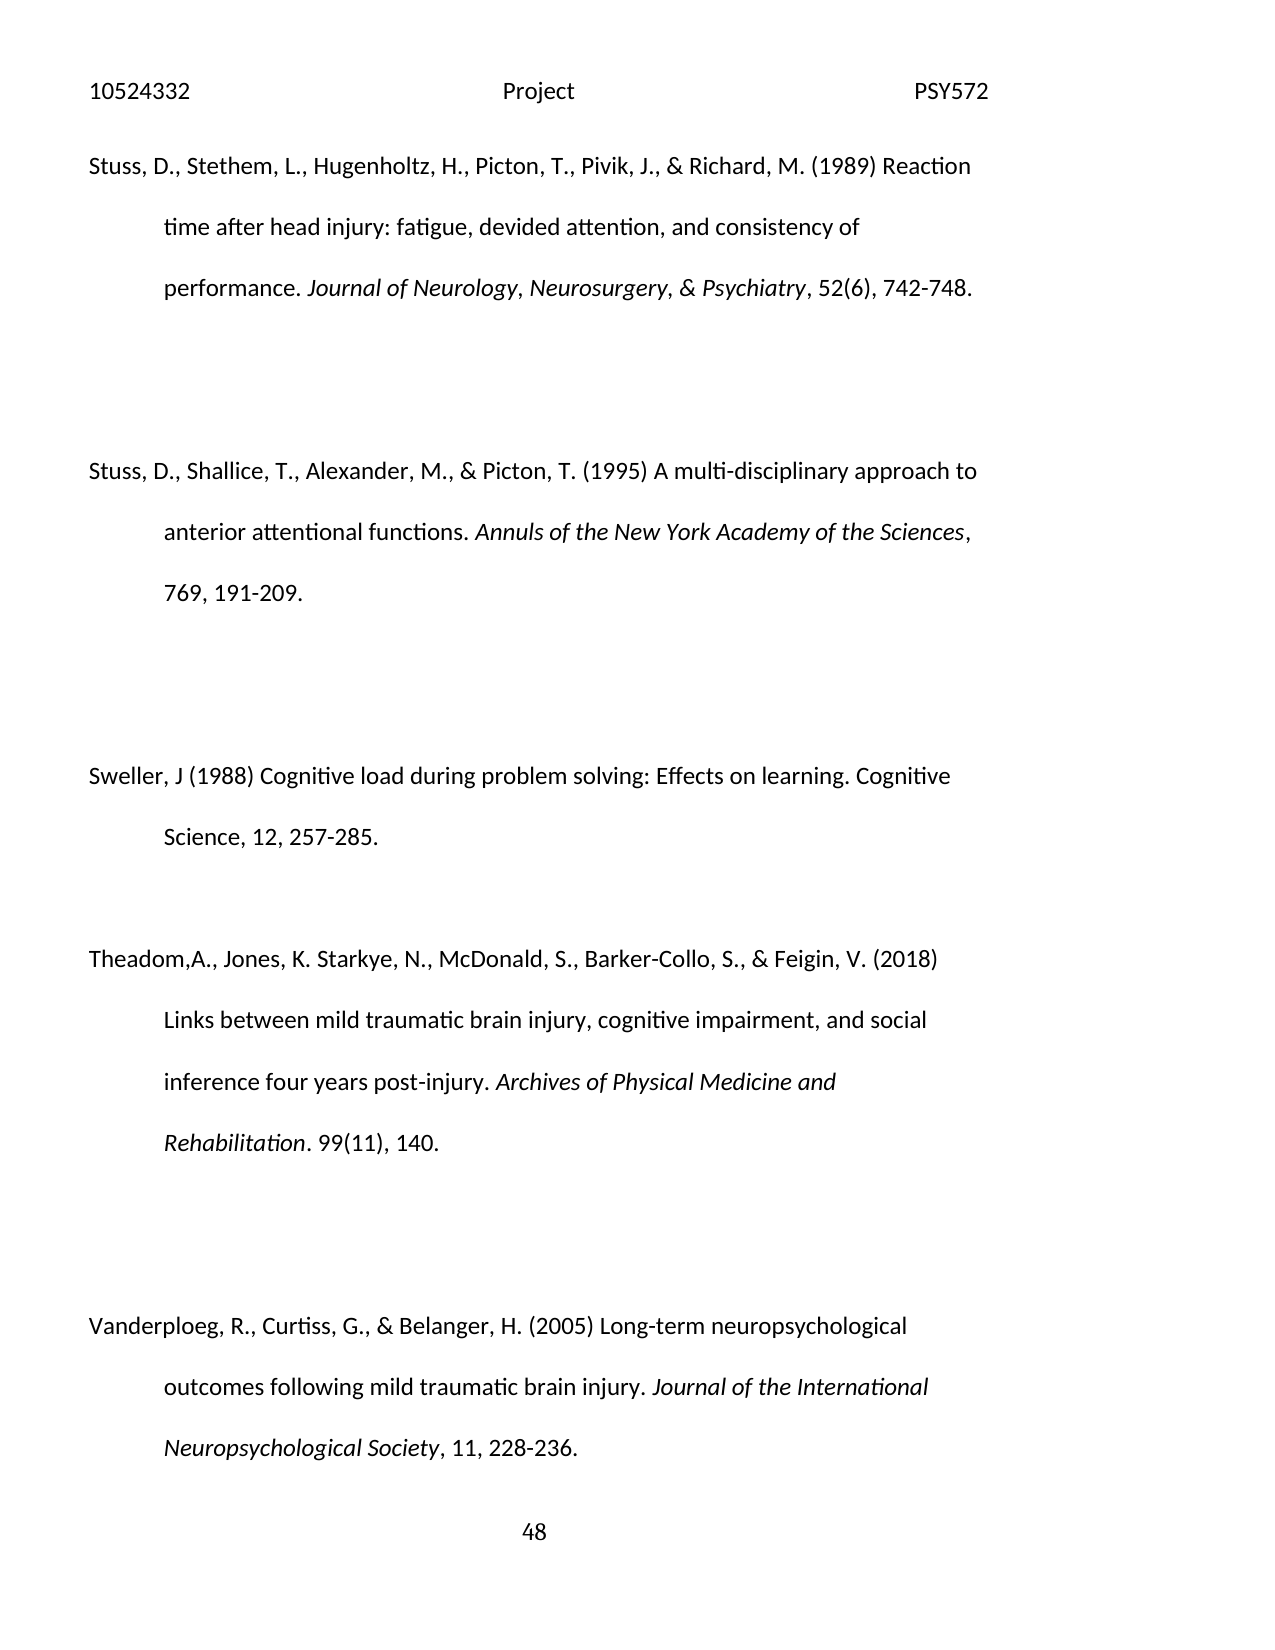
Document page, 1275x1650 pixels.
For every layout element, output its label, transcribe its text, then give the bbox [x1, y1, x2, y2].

text Stuss, D., Stethem, L., Hugenholtz, H., Picton, T., Pivik, J., & Richard, M. (1989) Reaction time after head injury: fatigue, devided attention, and consistency of performance. Journal of Neurology, Neurosurgery, & Psychiatry, 52(6), 742-748. [89, 150, 980, 303]
text Theadom,A., Jones, K. Starkye, N., McDonald, S., Barker-Collo, S., & Feigin, V. (2018) Links between mild traumatic brain injury, cognitive impairment, and social inference four years post-injury. Archives of Physical Medicine and Rehabilitation. 99(11), 140. [89, 943, 980, 1157]
text Stuss, D., Shallice, T., Alexander, M., & Picton, T. (1995) A multi-disciplinary approach to anterior attentional functions. Annuls of the New York Academy of the Sciences, 769, 191-209. [89, 455, 980, 608]
text Vanderploeg, R., Curtiss, G., & Belanger, H. (2005) Long-term neuropsychological outcomes following mild traumatic brain injury. Journal of the International Neuropsychological Society, 11, 228-236. [89, 1310, 980, 1462]
text Sweller, J (1988) Cognitive load during problem solving: Effects on learning. Cognitive Science, 12, 257-285. [89, 760, 980, 852]
